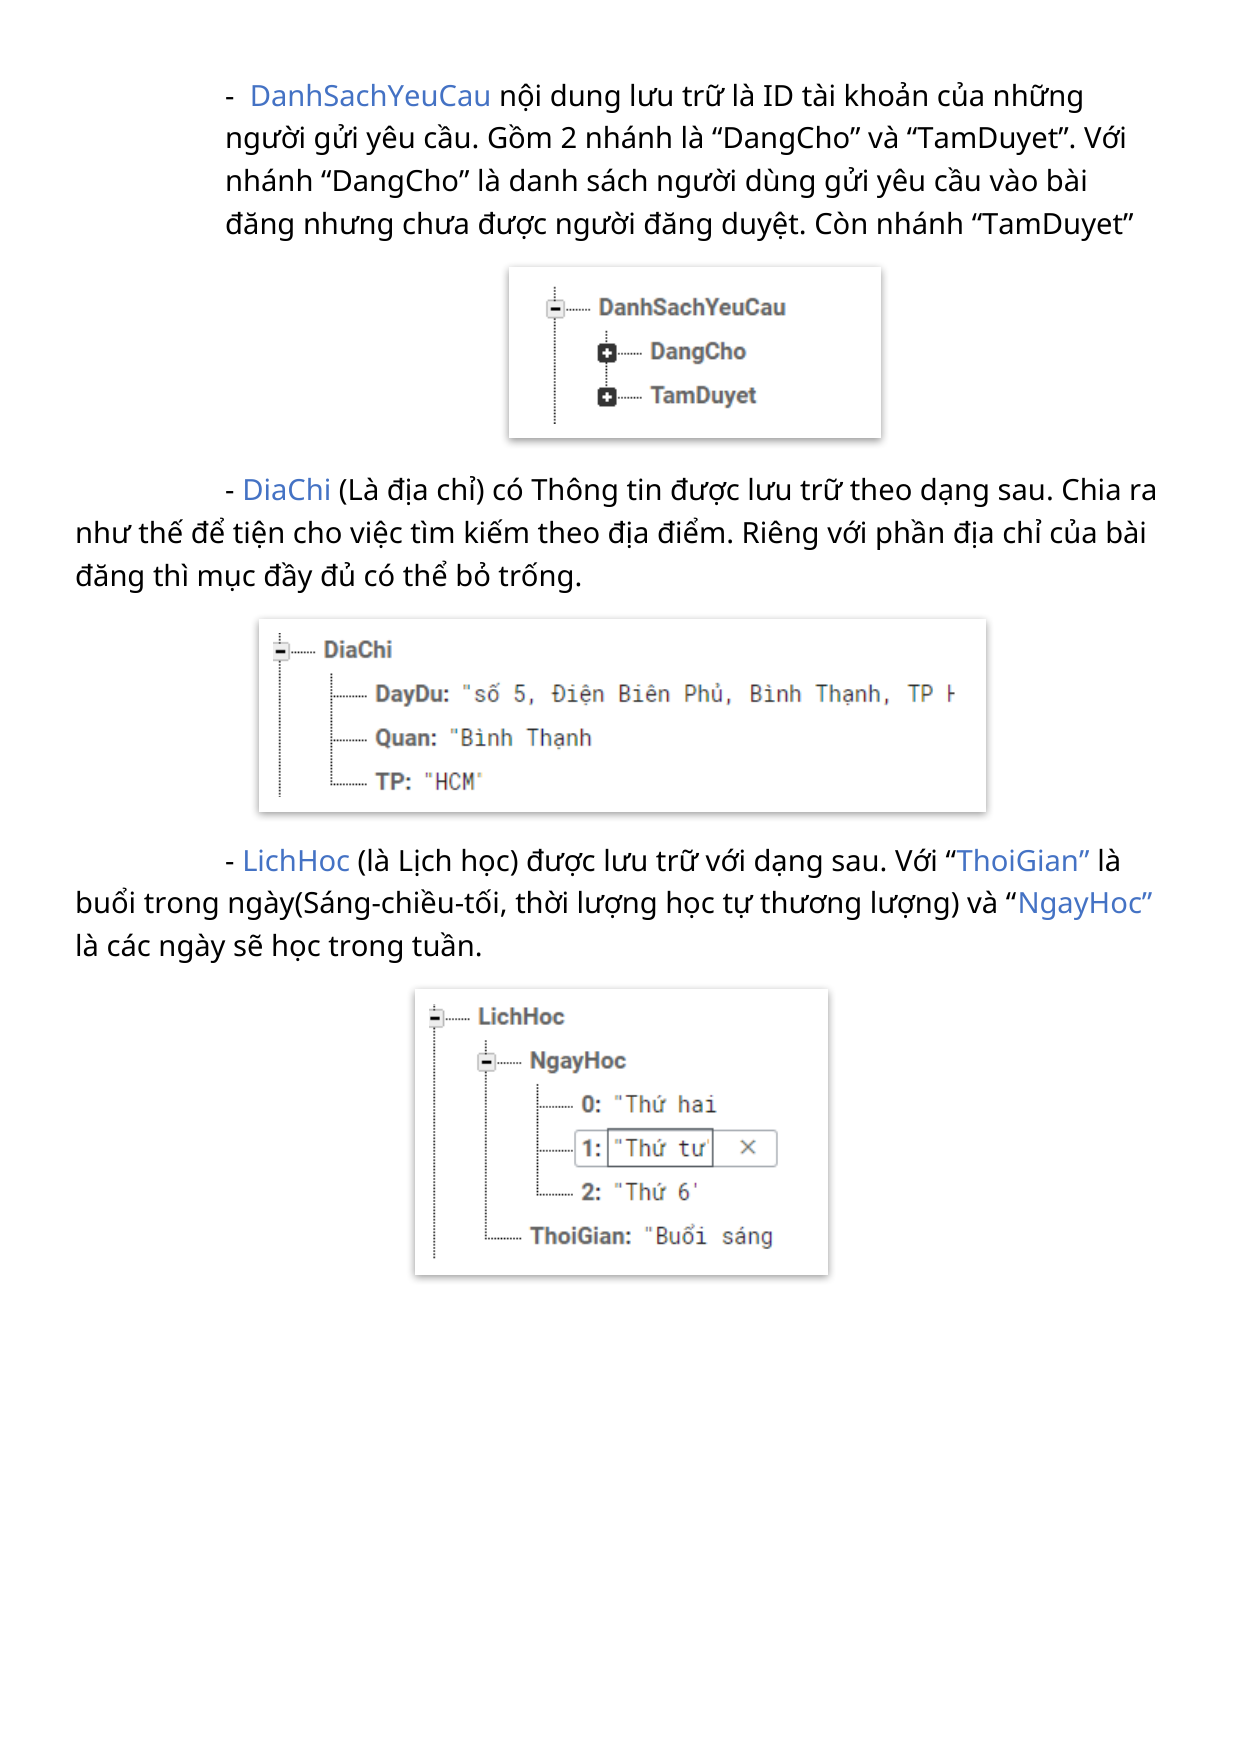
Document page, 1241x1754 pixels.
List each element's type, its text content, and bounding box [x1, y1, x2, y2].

picture [429, 1004, 814, 1260]
text - LichHoc (là Lịch học) được lưu trữ với dạng sau. Với “ThoiGian” là buổi trong ngày(Sáng-chiều-tối, thời lượng học tự thương lượng) và “NgayHoc” là các ngày sẽ học trong tuần. [75, 840, 1165, 965]
picture [273, 633, 972, 797]
text - DiaChi (Là địa chỉ) có Thông tin được lưu trữ theo dạng sau. Chia ra như thế để tiện cho việc tìm kiếm theo địa điểm. Riêng với phần địa chỉ của bài đăng thì mục đầy đủ có thể bỏ trống. [75, 469, 1165, 595]
text - DanhSachYeuCau nội dung lưu trữ là ID tài khoản của những người gửi yêu cầu. Gồm 2 nhánh là “DangCho” và “TamDuyet”. Với nhánh “DangCho” là danh sách người dùng gửi yêu cầu vào bài đăng nhưng chưa được người đăng duyệt. Còn nhánh “TamDuyet” [225, 75, 1165, 243]
picture [523, 282, 867, 424]
